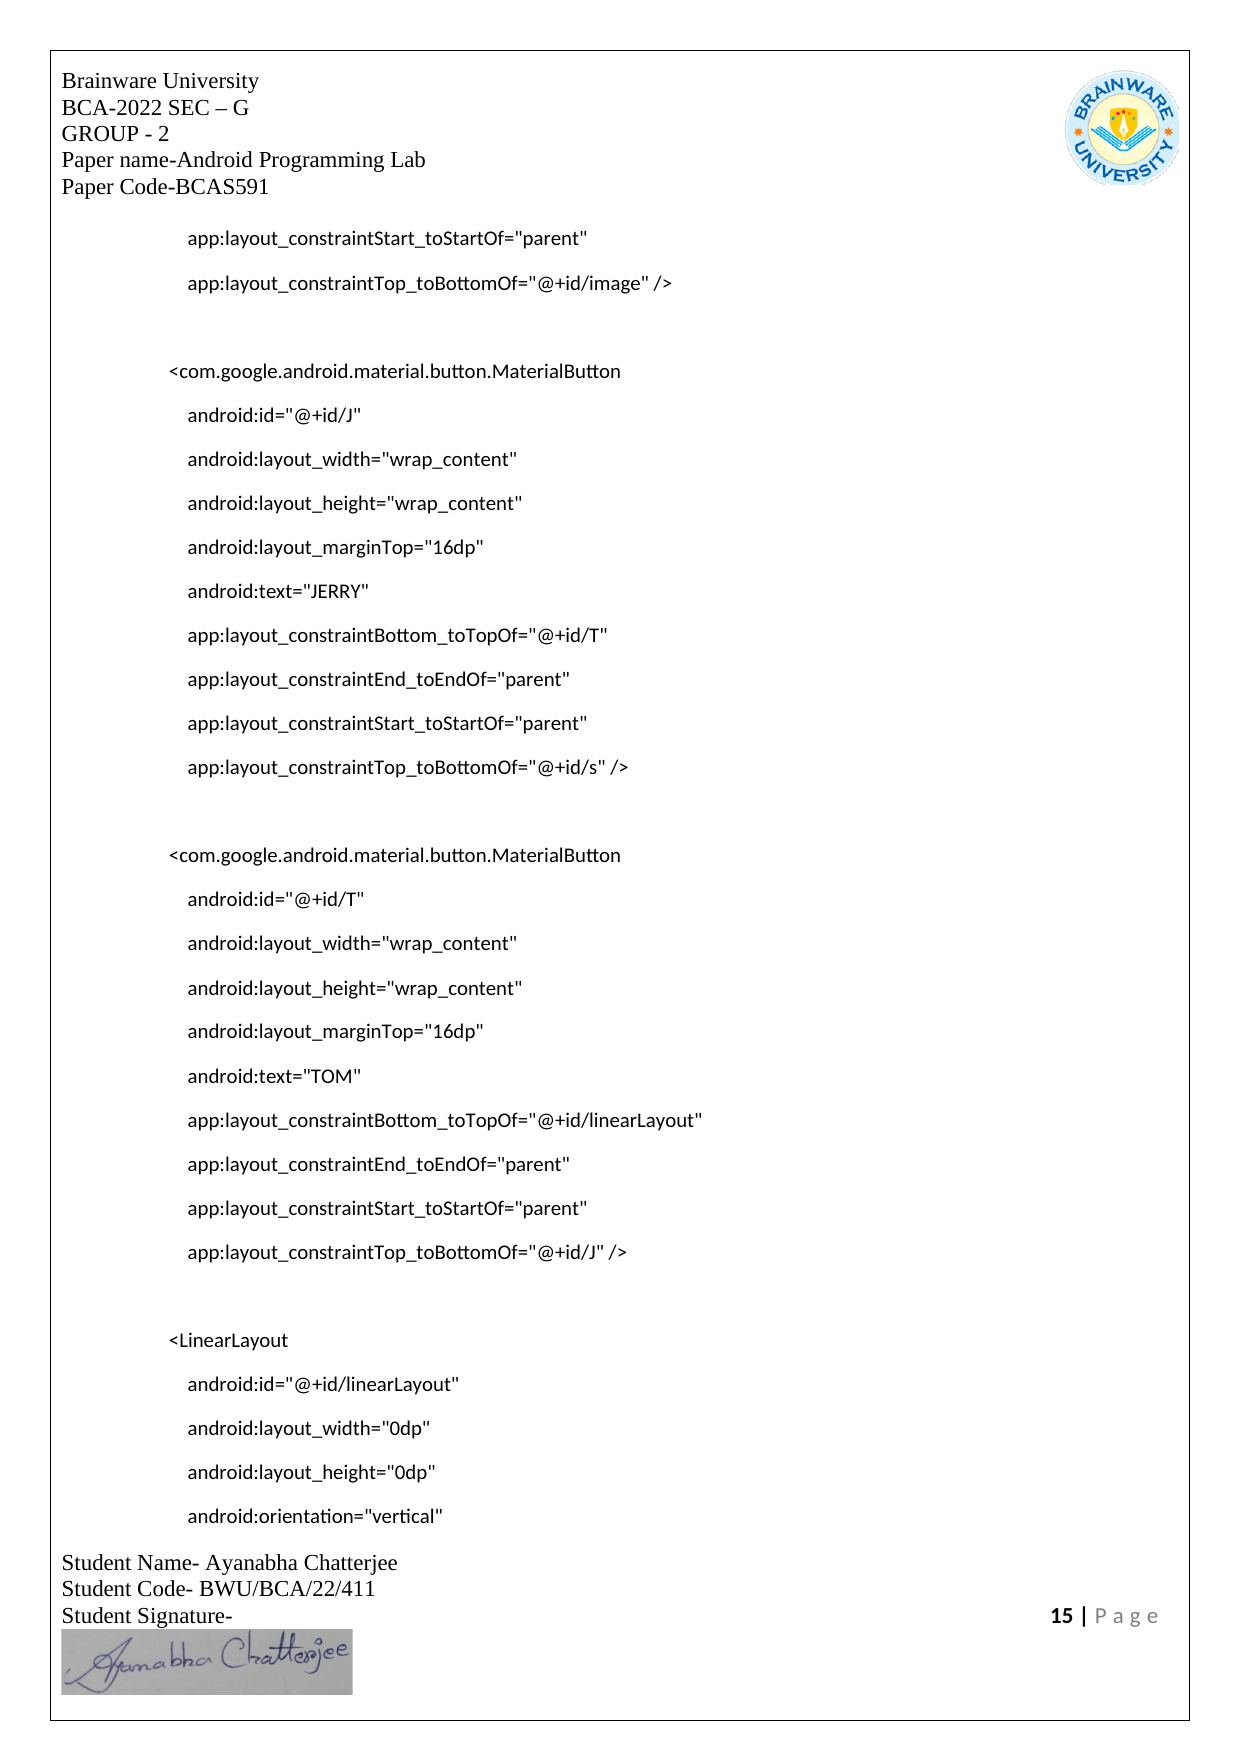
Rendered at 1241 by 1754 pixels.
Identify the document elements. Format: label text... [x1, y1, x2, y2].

text app:layout_constraintEnd_toEndOf="parent" [150, 1151, 1181, 1176]
text android:id="@+id/J" [150, 402, 1181, 427]
text android:layout_width="0dp" [150, 1415, 1181, 1441]
text android:text="JERRY" [150, 578, 1181, 603]
text app:layout_constraintTop_toBottomOf="@+id/image" /> [150, 270, 1181, 295]
text android:layout_height="wrap_content" [150, 490, 1181, 515]
text android:id="@+id/T" [150, 887, 1181, 912]
picture [1064, 70, 1180, 186]
text app:layout_constraintEnd_toEndOf="parent" [150, 666, 1181, 692]
text <com.google.android.material.button.MaterialButton [150, 842, 1181, 868]
text app:layout_constraintTop_toBottomOf="@+id/J" /> [150, 1239, 1181, 1264]
text android:layout_height="wrap_content" [150, 975, 1181, 1000]
text app:layout_constraintStart_toStartOf="parent" [150, 710, 1181, 736]
text app:layout_constraintTop_toBottomOf="@+id/s" /> [150, 754, 1181, 780]
text <LinearLayout [150, 1327, 1181, 1353]
text android:orientation="vertical" [150, 1503, 1181, 1529]
text app:layout_constraintStart_toStartOf="parent" [150, 226, 1181, 251]
text android:layout_width="wrap_content" [150, 446, 1181, 471]
text android:layout_height="0dp" [150, 1459, 1181, 1485]
text app:layout_constraintBottom_toTopOf="@+id/T" [150, 622, 1181, 648]
text android:layout_width="wrap_content" [150, 931, 1181, 956]
text <com.google.android.material.button.MaterialButton [150, 358, 1181, 383]
text app:layout_constraintStart_toStartOf="parent" [150, 1195, 1181, 1220]
text android:id="@+id/linearLayout" [150, 1371, 1181, 1397]
text android:layout_marginTop="16dp" [150, 534, 1181, 559]
text app:layout_constraintBottom_toTopOf="@+id/linearLayout" [150, 1107, 1181, 1132]
picture [61, 1629, 353, 1695]
text android:text="TOM" [150, 1063, 1181, 1088]
text android:layout_marginTop="16dp" [150, 1019, 1181, 1044]
